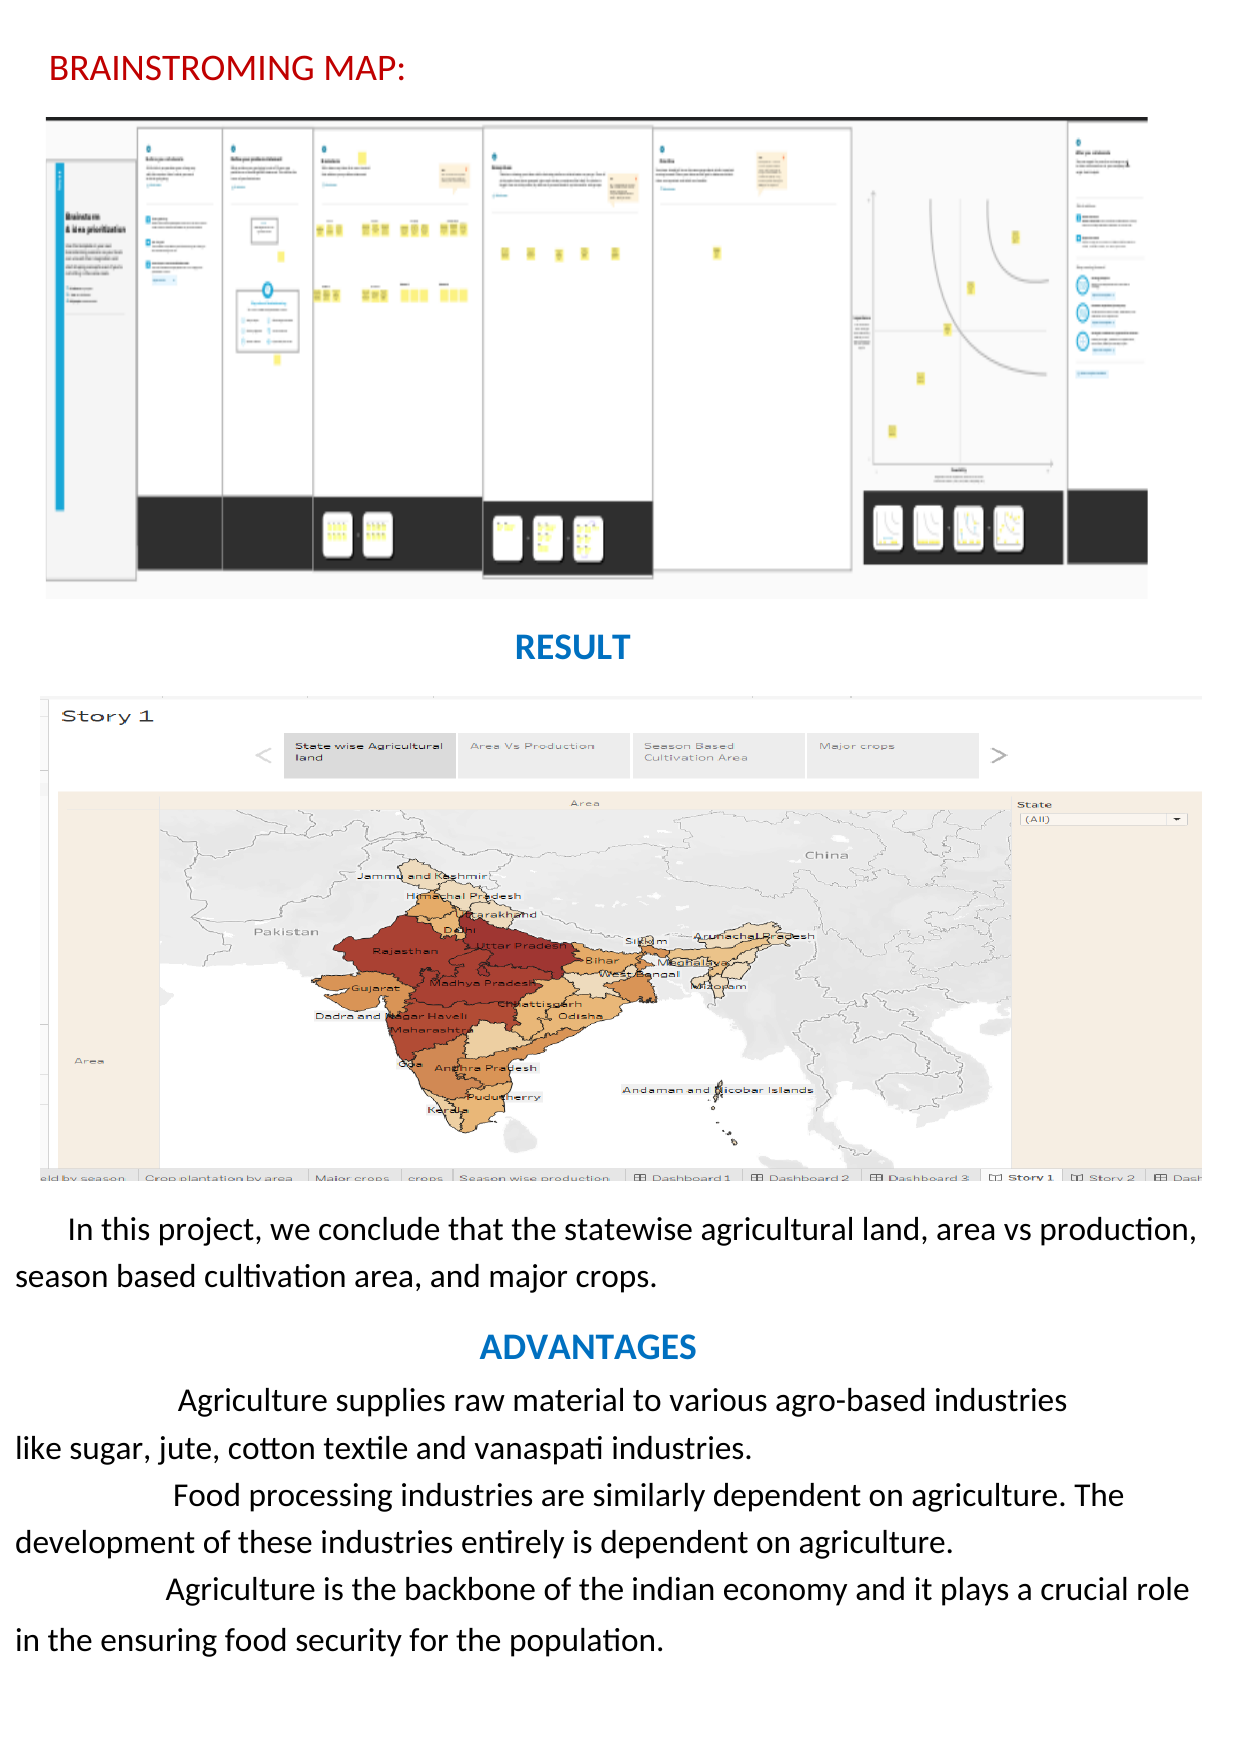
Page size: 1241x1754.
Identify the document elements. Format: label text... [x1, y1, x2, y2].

text BRAINSTROMING MAP: [15, 44, 1211, 90]
text In this project, we conclude that the statewise agricultural land, area vs production, season based cultivation area, and major crops. [15, 1208, 1211, 1296]
text ADVANTAGES Agriculture supplies raw material to various agro-based industries like sugar, jute, cotton textile and vanaspati industries. Food processing industries are similarly dependent on agriculture. The development of these industries entirely is dependent on agriculture. Agriculture is the backbone of the indian economy and it plays a crucial role in the ensuring food security for the population. [15, 1323, 1211, 1661]
picture [45, 117, 1148, 599]
text RESULT [15, 623, 1211, 669]
picture [40, 696, 1202, 1181]
